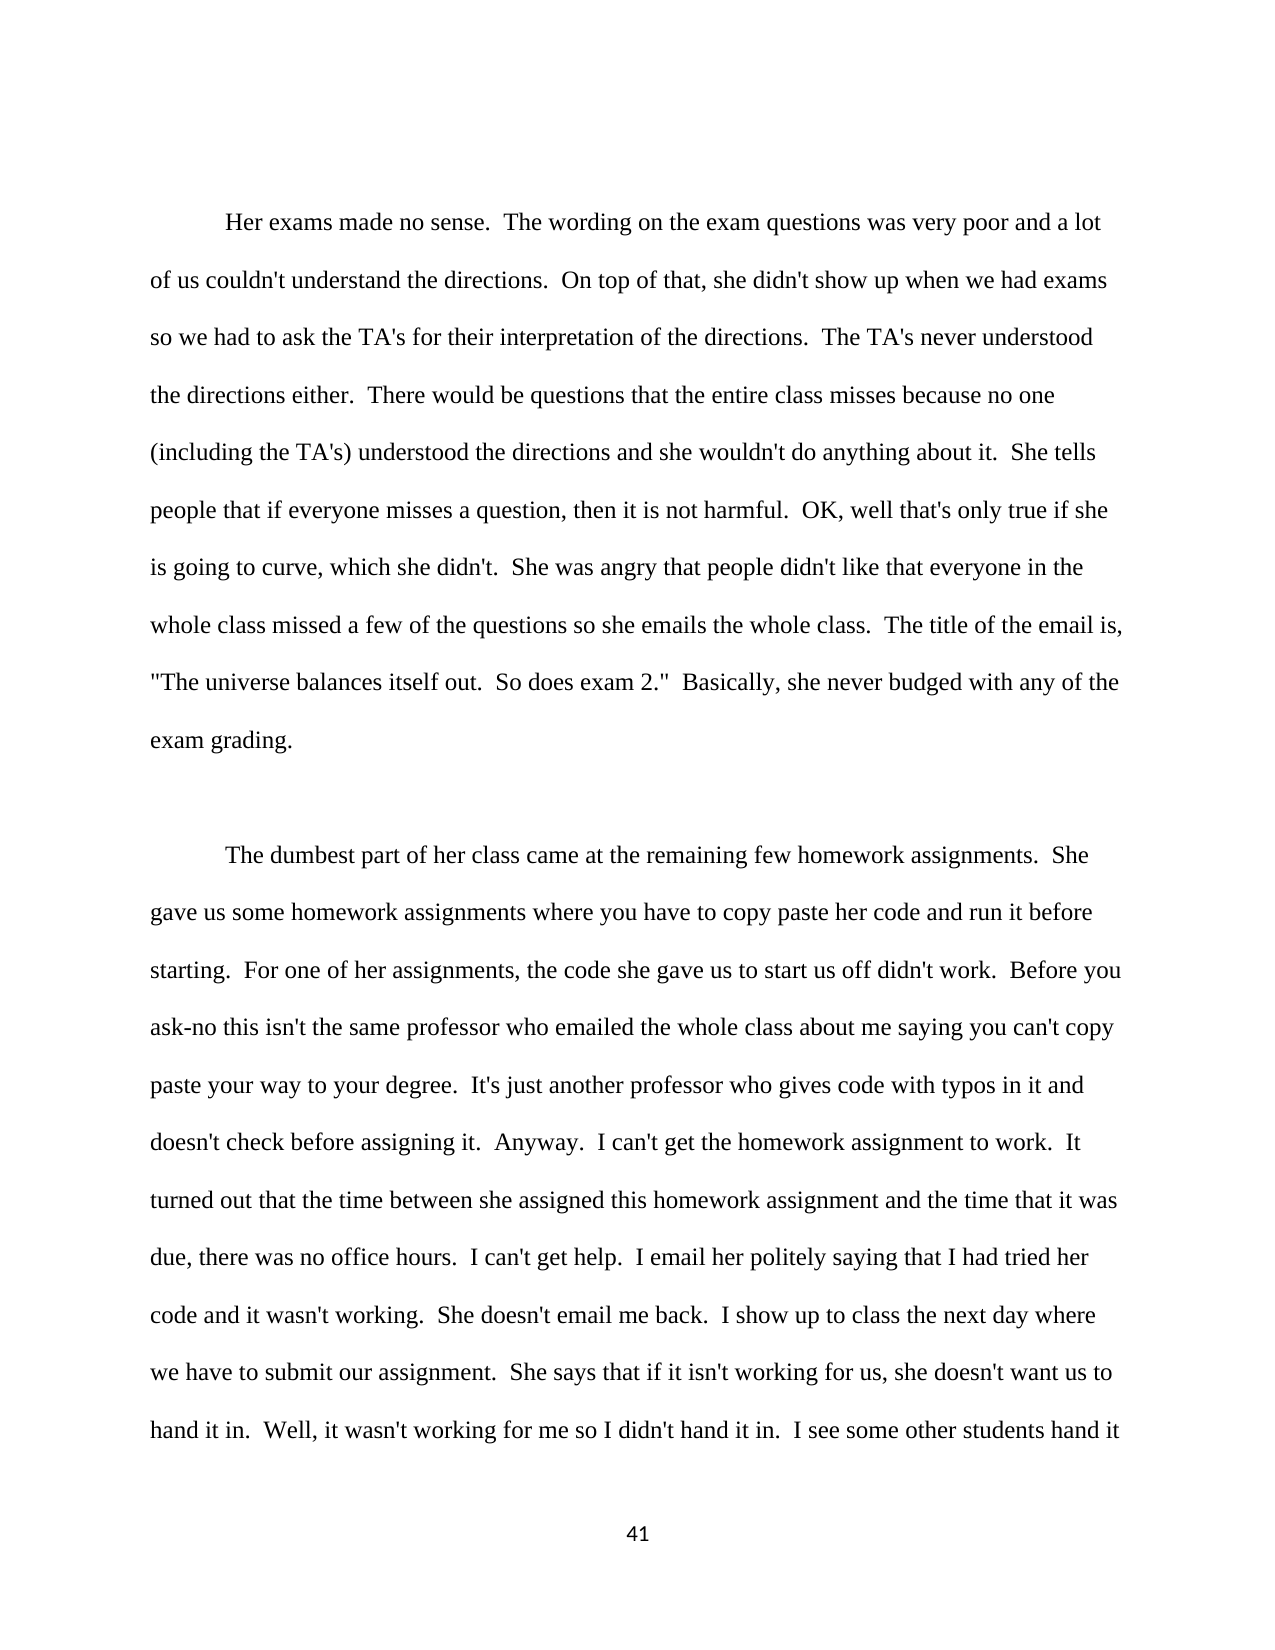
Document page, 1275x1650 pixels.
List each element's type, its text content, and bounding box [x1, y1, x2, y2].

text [150, 840, 1125, 1444]
text Her exams made no sense. The wording on the exam questions was very poor and a lot of us couldn't understand the directions. On top of that, she didn't show up when we had exams so we had to ask the TA's for their interpretation of the directions. The TA's never understood the directions either. There would be questions that the entire class misses because no one (including the TA's) understood the directions and she wouldn't do anything about it. She tells people that if everyone misses a question, then it is not harmful. OK, well that's only true if she is going to curve, which she didn't. She was angry that people didn't like that everyone in the whole class missed a few of the questions so she emails the whole class. The title of the email is, "The universe balances itself out. So does exam 2." Basically, she never budged with any of the exam grading. [150, 207, 1125, 754]
